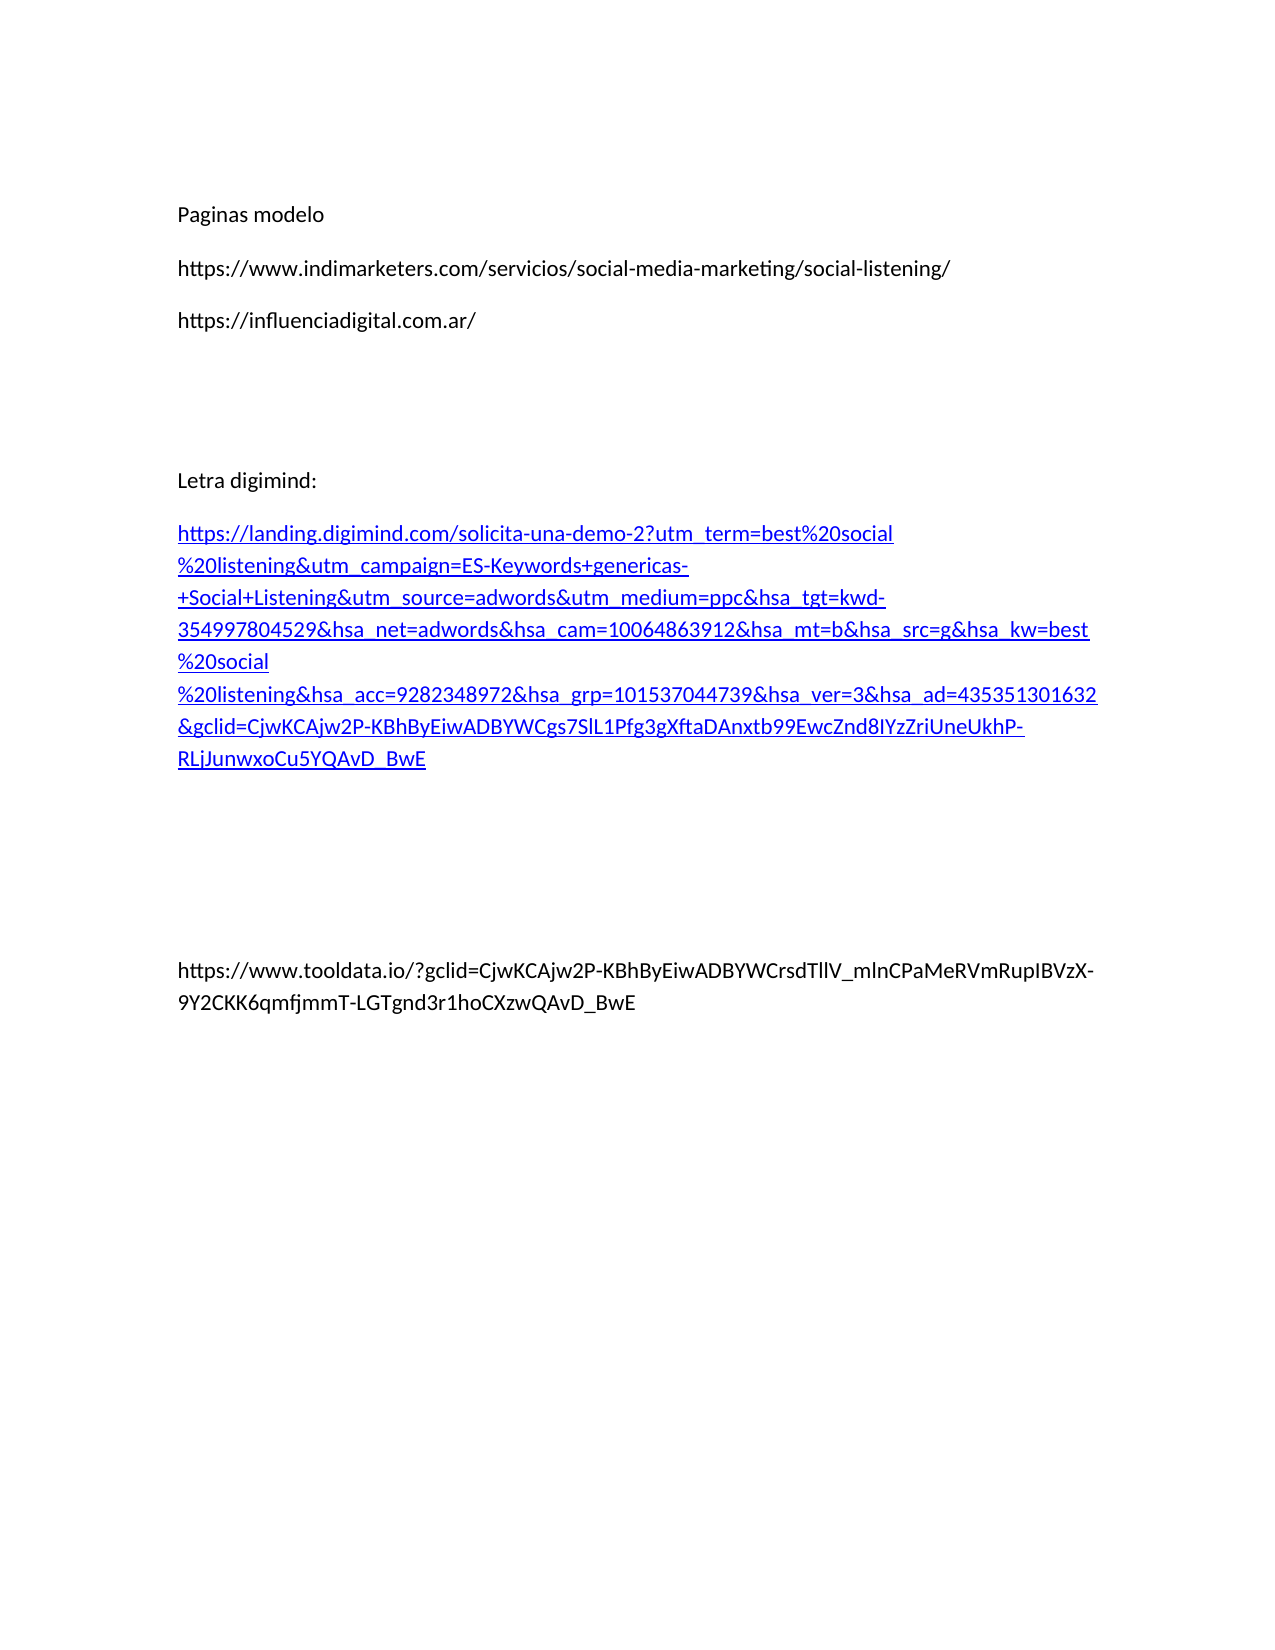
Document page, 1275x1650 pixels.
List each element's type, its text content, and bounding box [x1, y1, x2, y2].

text Paginas modelo [177, 201, 1098, 229]
text https://www.tooldata.io/?gclid=CjwKCAjw2P-KBhByEiwADBYWCrsdTllV_mlnCPaMeRVmRupIBVzX-9Y2CKK6qmfjmmT-LGTgnd3r1hoCXzwQAvD_BwE [177, 956, 1098, 1016]
text https://influenciadigital.com.ar/ [177, 307, 1098, 335]
text https://www.indimarketers.com/servicios/social-media-marketing/social-listening/ [177, 254, 1098, 282]
text https://landing.digimind.com/solicita-una-demo-2?utm_term=best%20social%20listening&utm_campaign=ES-Keywords+genericas-+Social+Listening&utm_source=adwords&utm_medium=ppc&hsa_tgt=kwd-354997804529&hsa_net=adwords&hsa_cam=10064863912&hsa_mt=b&hsa_src=g&hsa_kw=best%20social%20listening&hsa_acc=9282348972&hsa_grp=101537044739&hsa_ver=3&hsa_ad=435351301632&gclid=CjwKCAjw2P-KBhByEiwADBYWCgs7SlL1Pfg3gXftaDAnxtb99EwcZnd8IYzZriUneUkhP-RLjJunwxoCu5YQAvD_BwE [177, 519, 1098, 704]
text https://landing.digimind.com/solicita-una-demo-2?utm_term=best%20social%20listening&utm_campaign=ES-Keywords+genericas-+Social+Listening&utm_source=adwords&utm_medium=ppc&hsa_tgt=kwd-354997804529&hsa_net=adwords&hsa_cam=10064863912&hsa_mt=b&hsa_src=g&hsa_kw=best%20social%20listening&hsa_acc=9282348972&hsa_grp=101537044739&hsa_ver=3&hsa_ad=435351301632&gclid=CjwKCAjw2P-KBhByEiwADBYWCgs7SlL1Pfg3gXftaDAnxtb99EwcZnd8IYzZriUneUkhP-RLjJunwxoCu5YQAvD_BwE [177, 705, 1098, 772]
text Letra digimind: [177, 466, 1098, 494]
